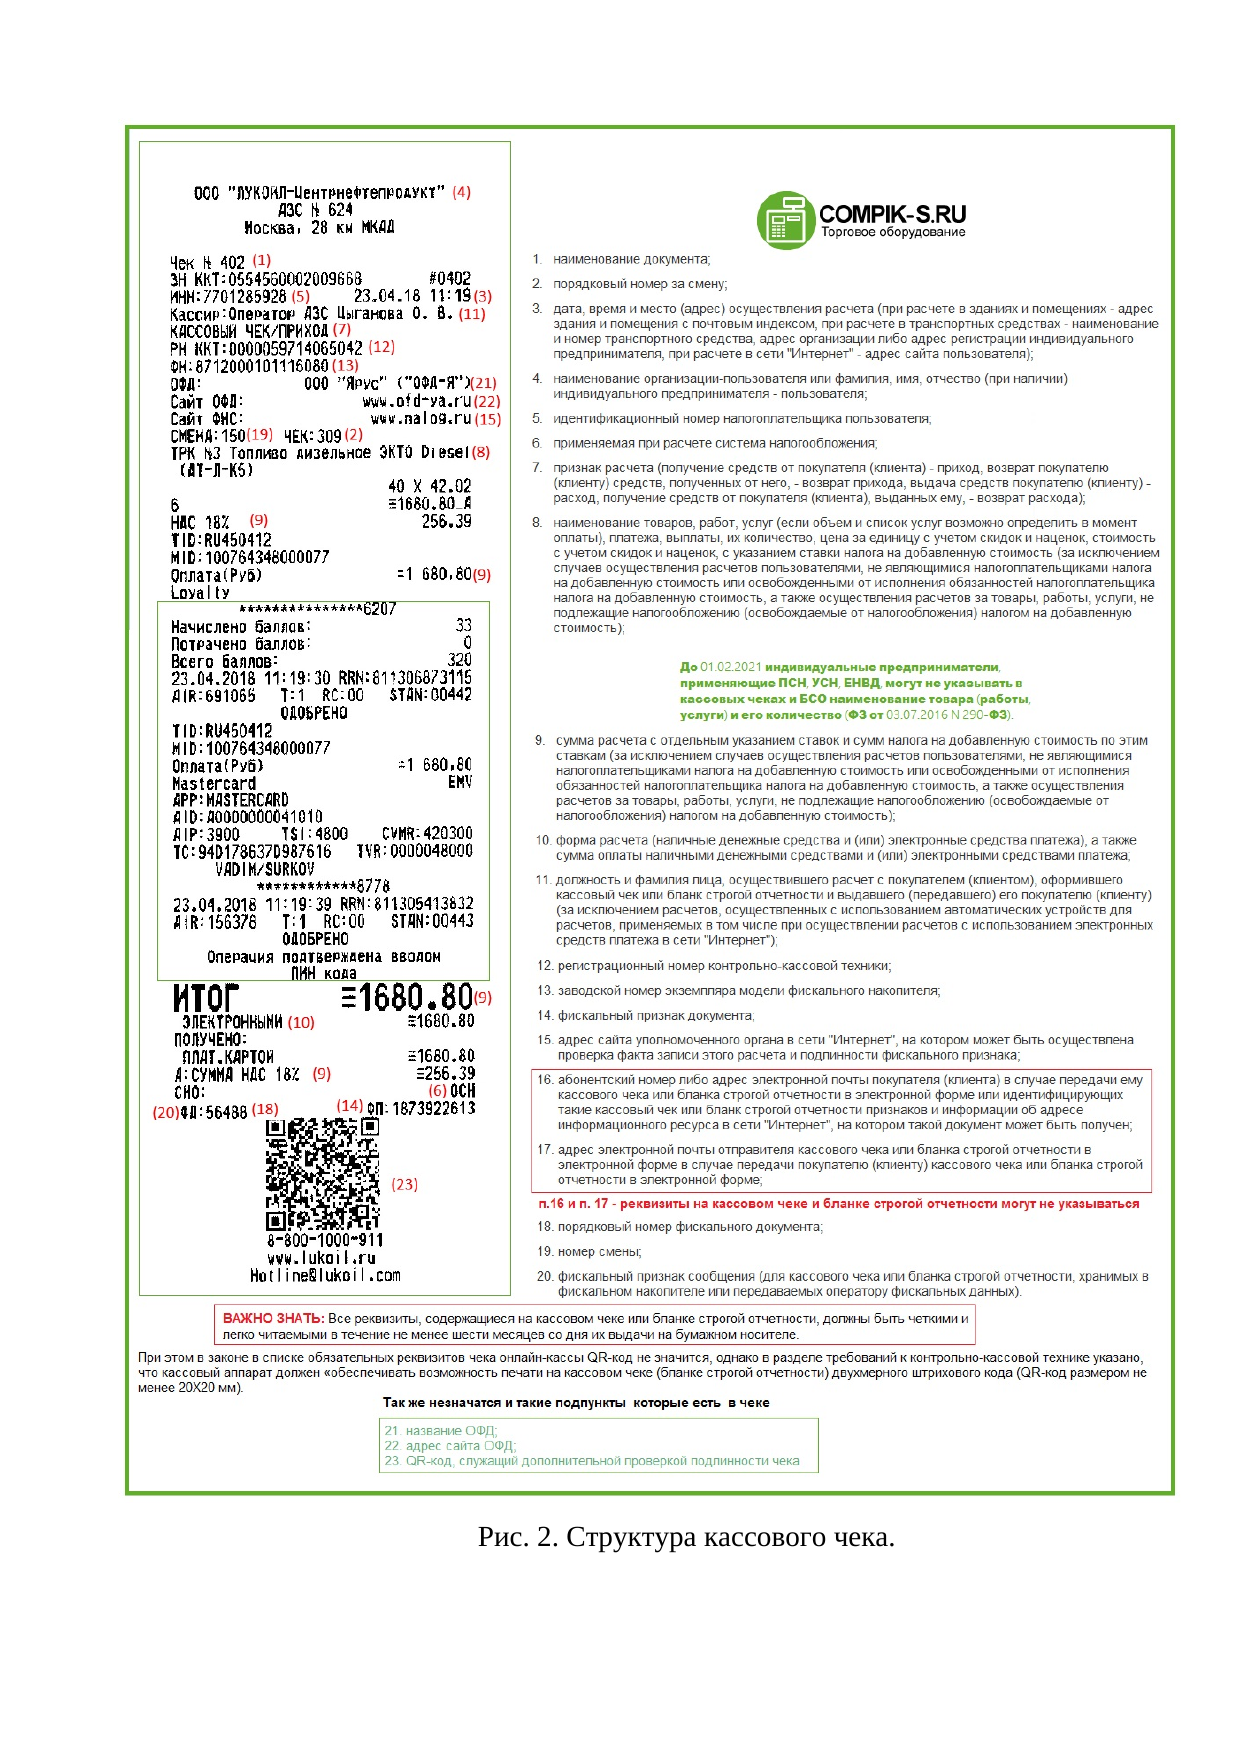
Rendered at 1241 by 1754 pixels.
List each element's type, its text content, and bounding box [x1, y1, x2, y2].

text Рис. 2. Структура кассового чека. [118, 1519, 1181, 1553]
picture [118, 118, 1182, 1503]
